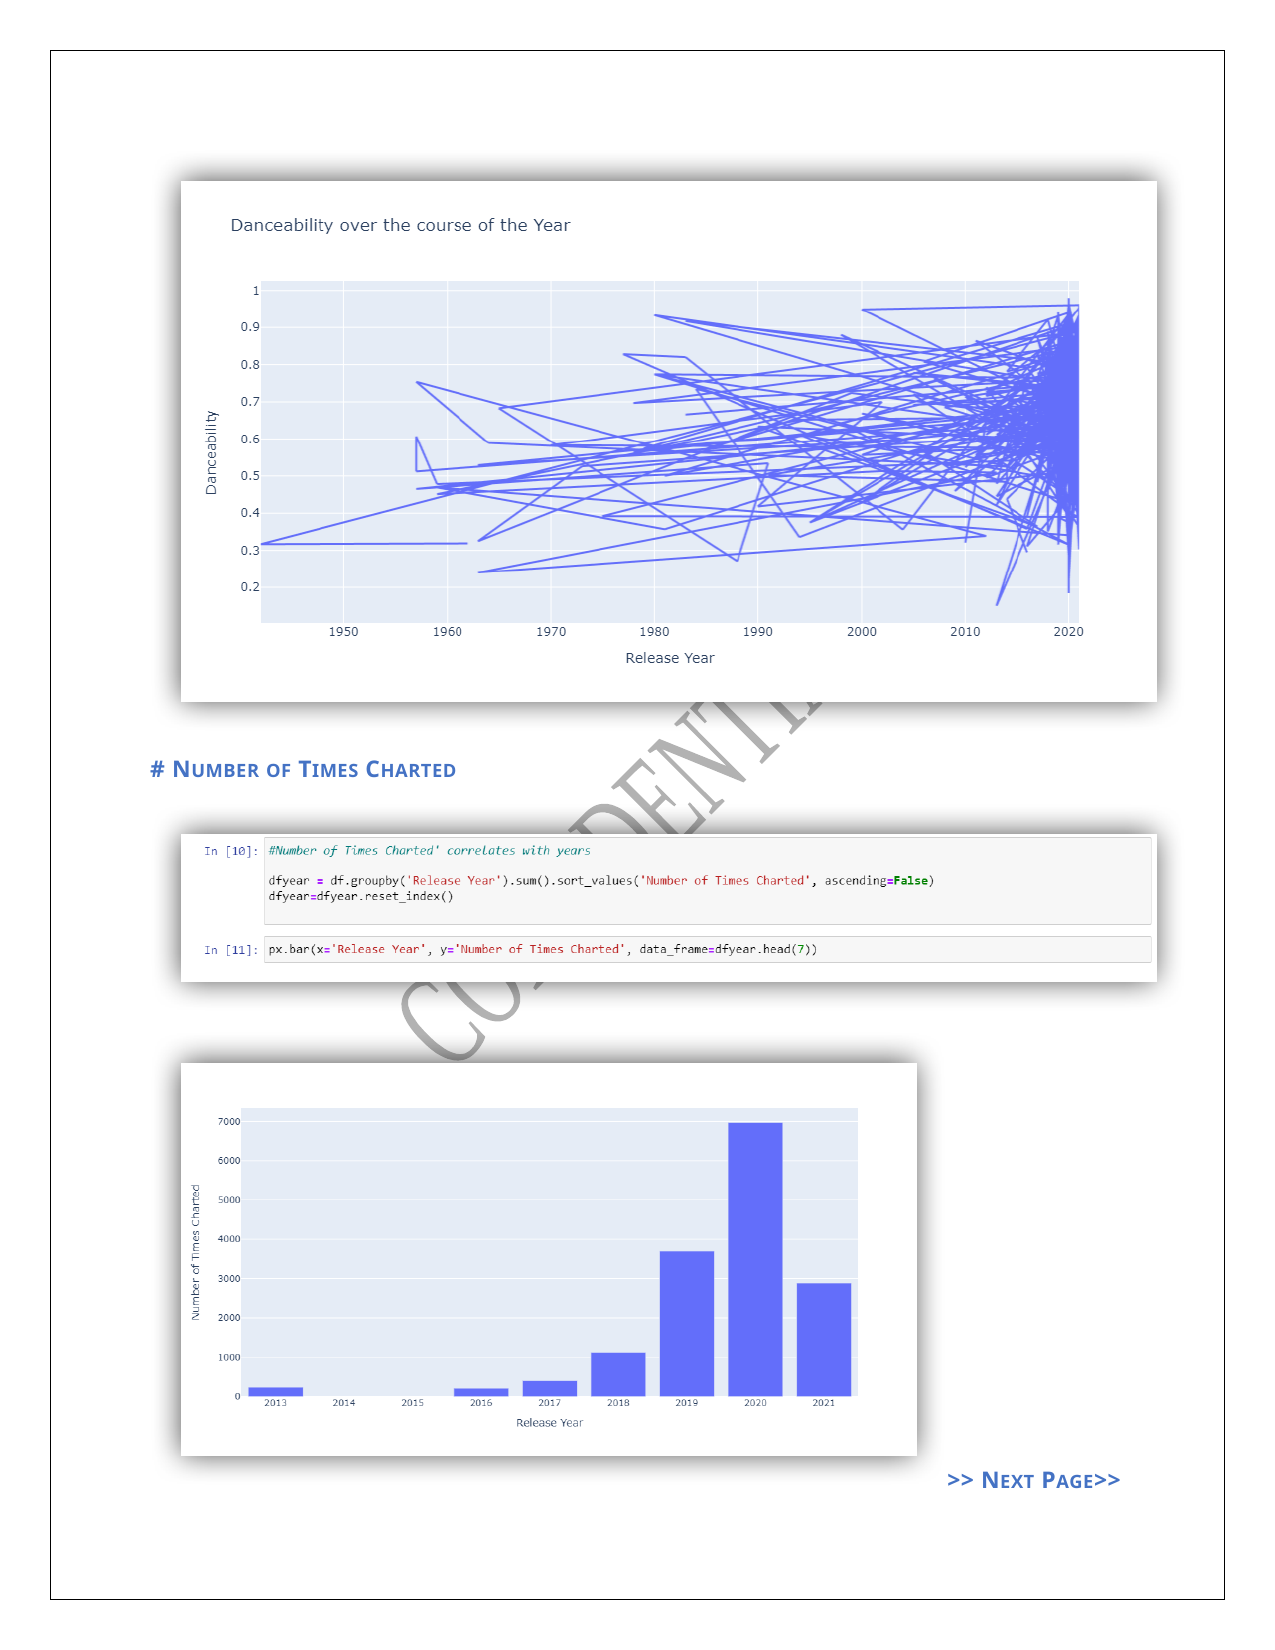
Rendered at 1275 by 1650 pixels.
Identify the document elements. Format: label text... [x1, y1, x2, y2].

picture [181, 181, 1157, 702]
picture [181, 834, 1157, 982]
text # Number of Times Charted [150, 753, 1125, 784]
picture [181, 1063, 917, 1456]
